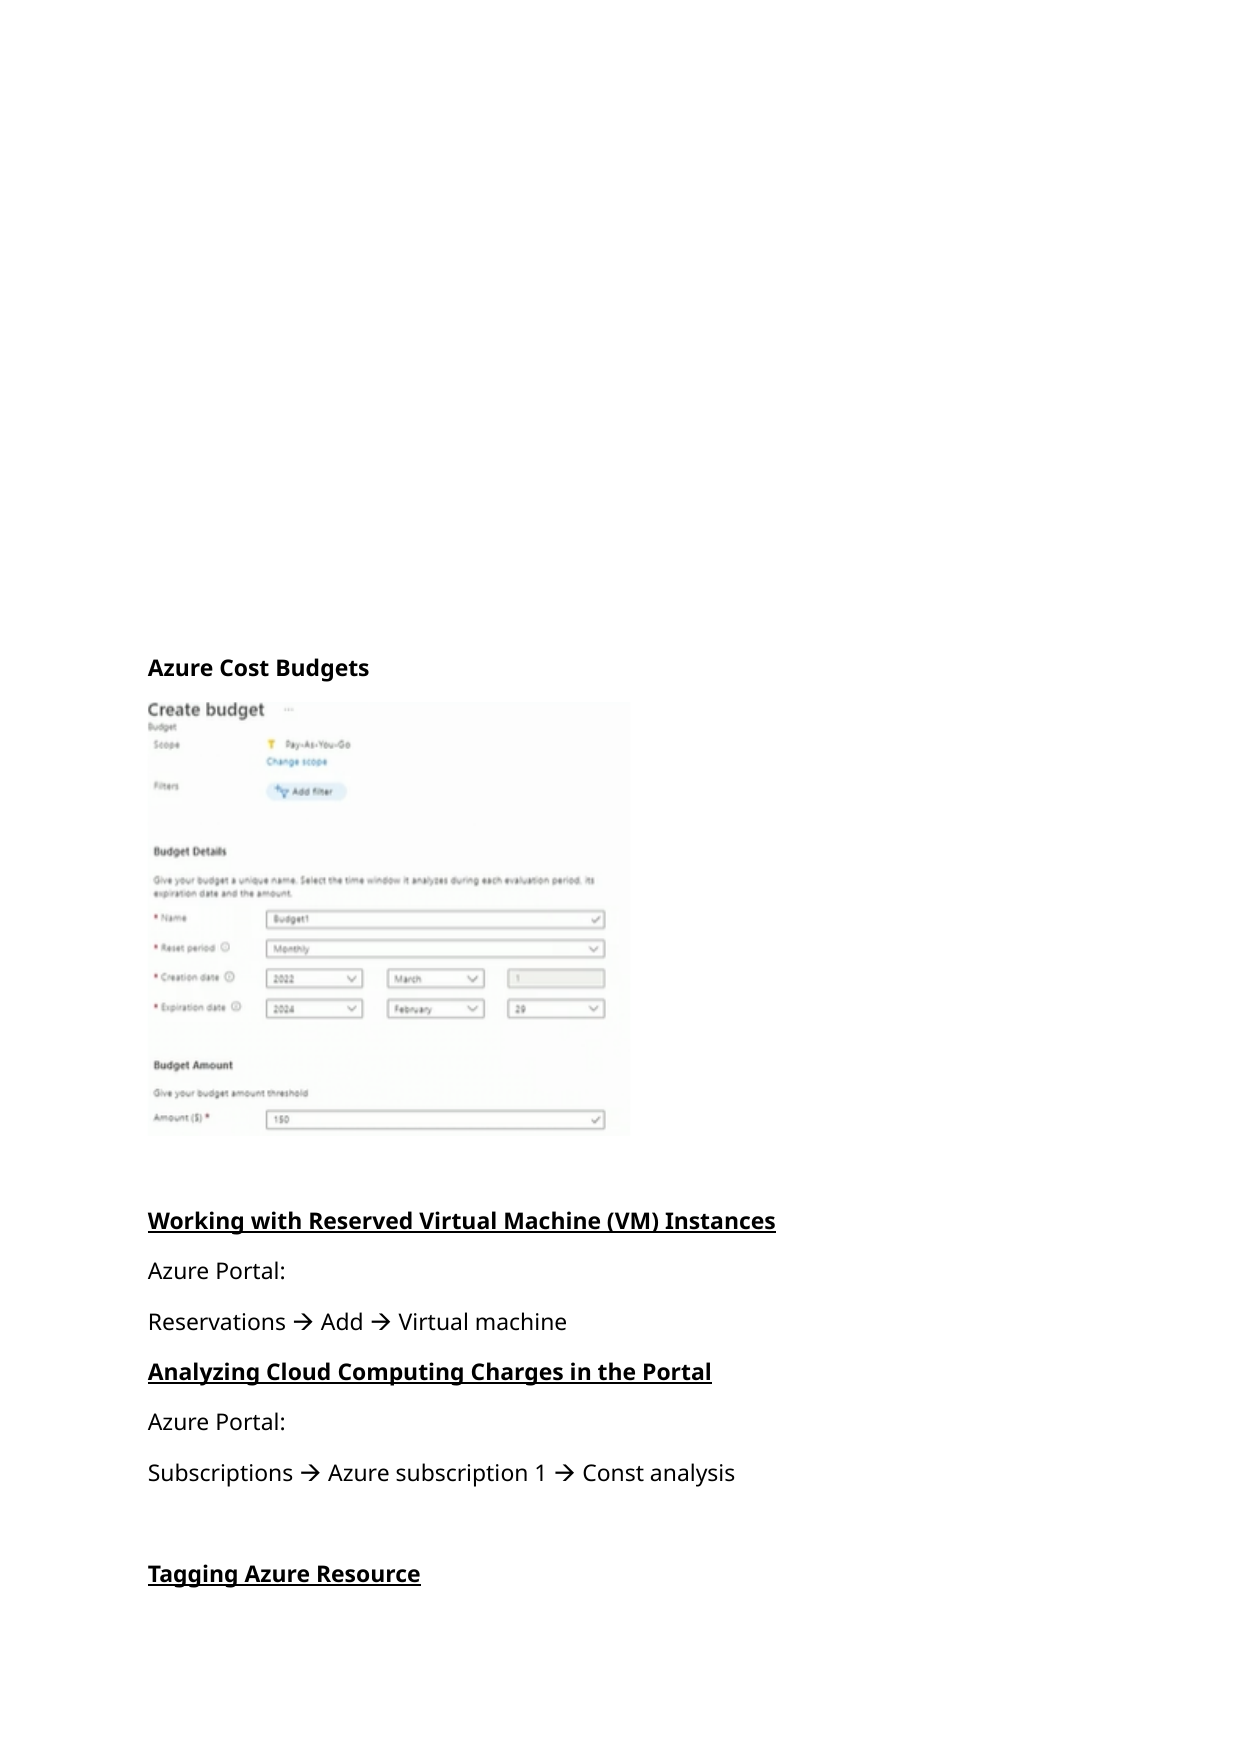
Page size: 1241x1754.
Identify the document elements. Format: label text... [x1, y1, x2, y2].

picture [147, 702, 631, 1136]
text Azure Portal: [148, 1406, 1093, 1438]
text Reservations Add Virtual machine [148, 1306, 1093, 1337]
text Azure Cost Budgets [148, 652, 1093, 683]
text Azure Portal: [148, 1255, 1093, 1286]
text Analyzing Cloud Computing Charges in the Portal [148, 1356, 1093, 1387]
text Working with Reserved Virtual Machine (VM) Instances [148, 1205, 1093, 1236]
text Subscriptions Azure subscription 1 Const analysis [148, 1457, 1093, 1488]
text Tagging Azure Resource [148, 1558, 1093, 1589]
